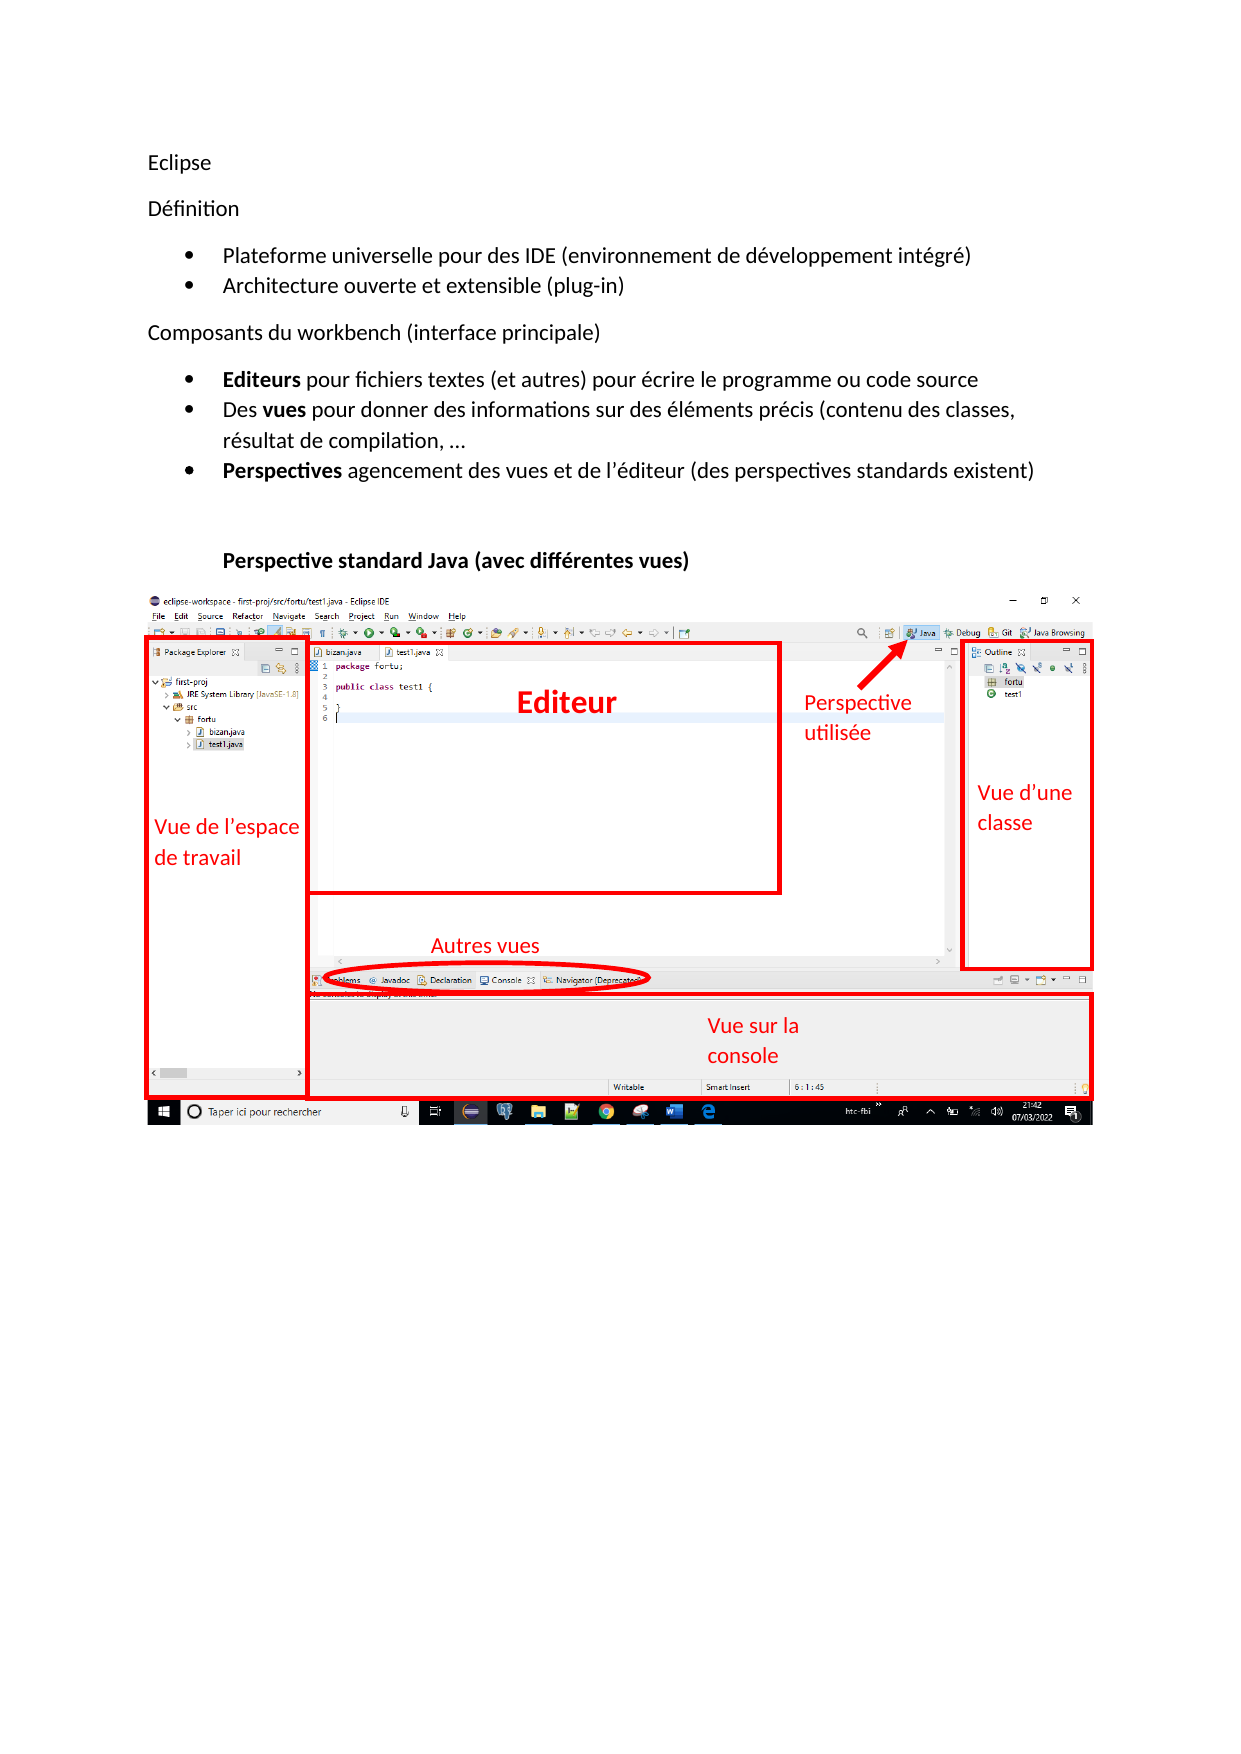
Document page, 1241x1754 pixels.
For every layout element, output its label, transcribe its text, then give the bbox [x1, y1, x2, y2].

picture [310, 996, 1089, 1096]
picture [147, 1100, 1093, 1125]
picture [965, 643, 1090, 967]
list Des vues pour donner des informations sur des éléments précis (contenu des classes, résultat de compilation, … [185, 396, 1093, 454]
picture [310, 645, 777, 891]
list Editeurs pour fichiers textes (et autres) pour écrire le programme ou code source [185, 365, 1093, 393]
picture [149, 640, 305, 1095]
list Perspective standard Java (avec différentes vues) [223, 547, 1093, 574]
list Perspectives agencement des vues et de l’éditeur (des perspectives standards existent) [185, 456, 1093, 484]
text Composants du workbench (interface principale) [148, 318, 1093, 346]
list Plateforme universelle pour des IDE (environnement de développement intégré) [185, 241, 1093, 269]
picture [329, 966, 644, 990]
list Architecture ouverte et extensible (plug-in) [185, 272, 1093, 299]
text Définition [148, 194, 1093, 222]
picture [147, 593, 1093, 992]
text Eclipse [148, 148, 1093, 176]
